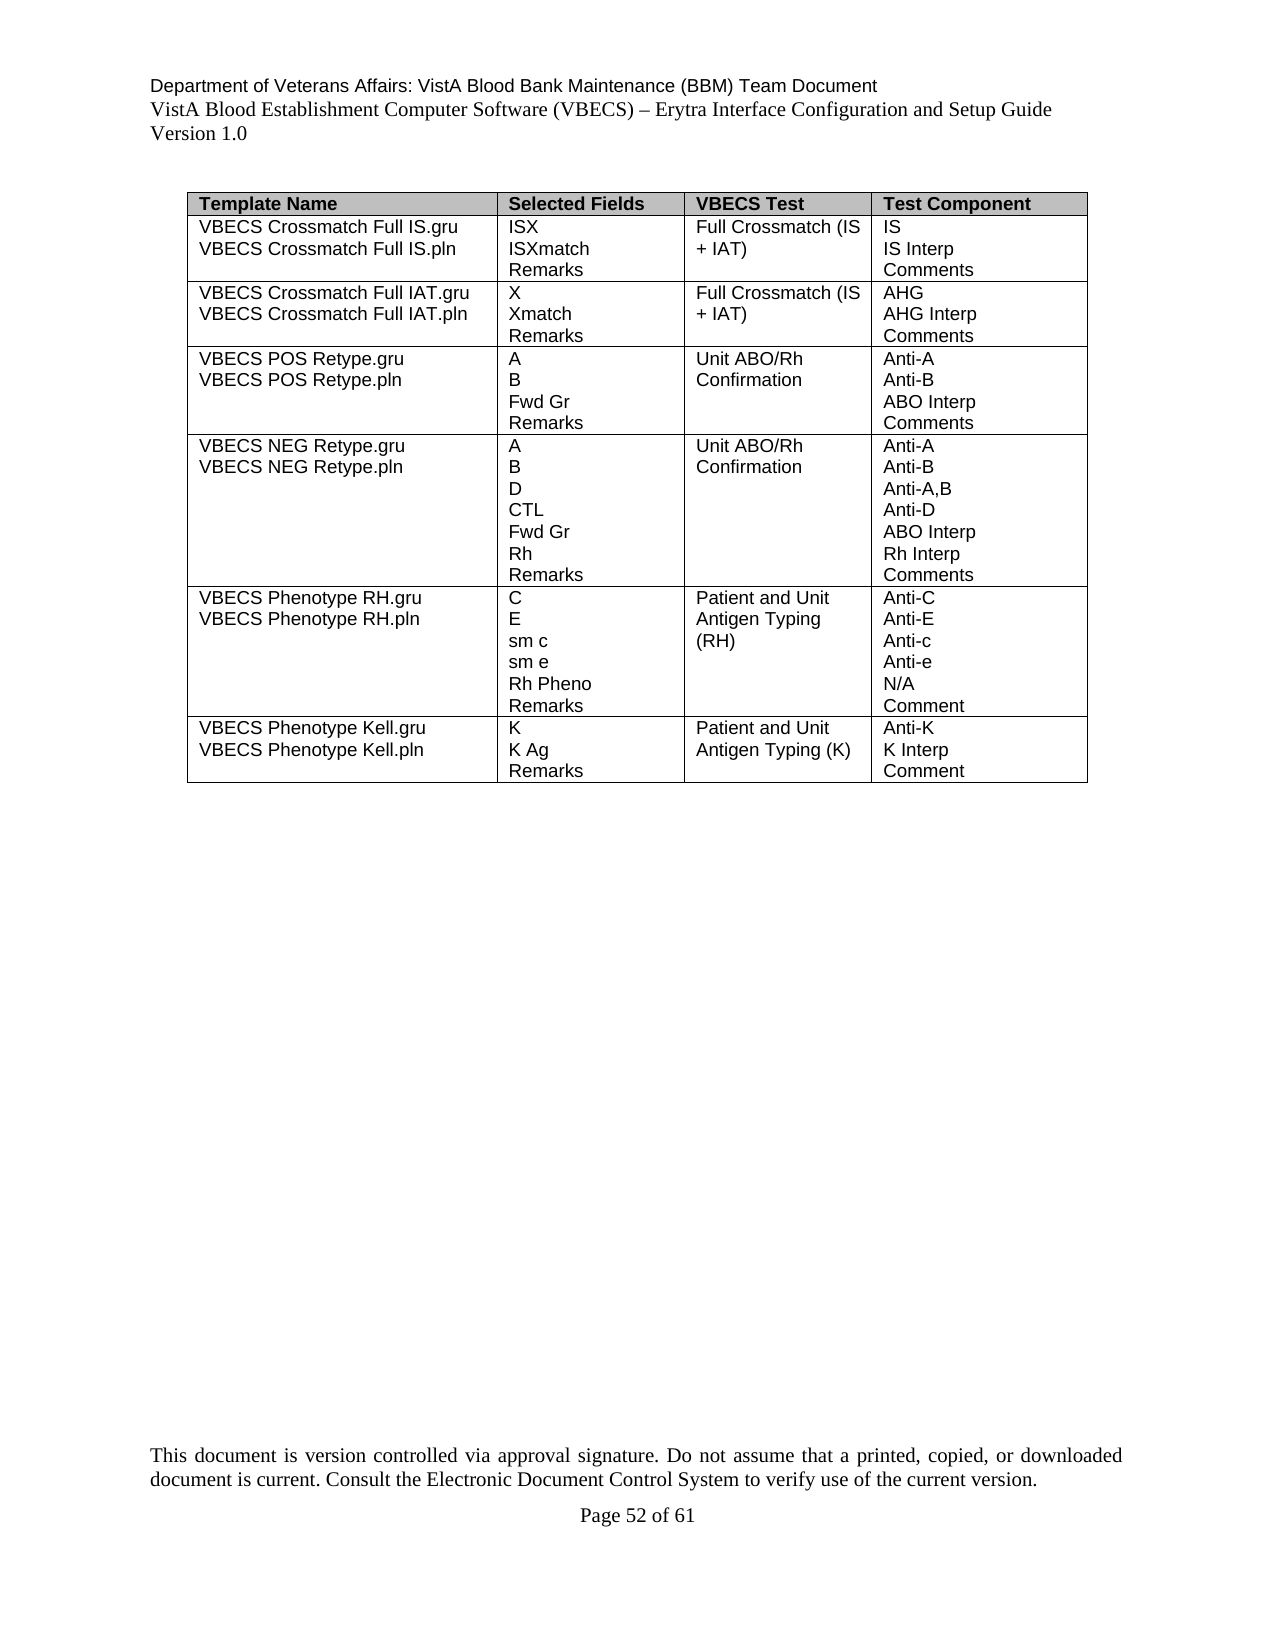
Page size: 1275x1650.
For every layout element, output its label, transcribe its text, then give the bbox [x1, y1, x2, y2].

table_header Test Component [872, 193, 1087, 215]
table_cell A B Fwd Gr Remarks [498, 347, 684, 433]
table_cell VBECS POS Retype.gru VBECS POS Retype.pln [188, 347, 497, 433]
table_header VBECS Test [685, 193, 871, 215]
table_cell Full Crossmatch (IS + IAT) [685, 216, 871, 281]
table_cell Full Crossmatch (IS + IAT) [685, 282, 871, 346]
table_cell VBECS Crossmatch Full IAT.gru VBECS Crossmatch Full IAT.pln [188, 282, 497, 346]
table_cell ISX ISXmatch Remarks [498, 216, 684, 281]
table_cell VBECS Phenotype Kell.gru VBECS Phenotype Kell.pln [188, 717, 497, 782]
table_cell Anti-K K Interp Comment [872, 717, 1087, 782]
table_cell Unit ABO/Rh Confirmation [685, 347, 871, 433]
table_cell Patient and Unit Antigen Typing (RH) [685, 587, 871, 716]
table_header Selected Fields [498, 193, 684, 215]
table_cell Patient and Unit Antigen Typing (K) [685, 717, 871, 782]
table_cell IS IS Interp Comments [872, 216, 1087, 281]
table_cell Anti-A Anti-B Anti-A,B Anti-D ABO Interp Rh Interp Comments [872, 435, 1087, 586]
table_cell Anti-A Anti-B ABO Interp Comments [872, 347, 1087, 433]
table_cell K K Ag Remarks [498, 717, 684, 782]
table_cell AHG AHG Interp Comments [872, 282, 1087, 346]
table_cell Unit ABO/Rh Confirmation [685, 435, 871, 586]
table_cell VBECS Crossmatch Full IS.gru VBECS Crossmatch Full IS.pln [188, 216, 497, 281]
table_cell C E sm c sm e Rh Pheno Remarks [498, 587, 684, 716]
table_cell A B D CTL Fwd Gr Rh Remarks [498, 435, 684, 586]
table_cell Anti-C Anti-E Anti-c Anti-e N/A Comment [872, 587, 1087, 716]
table_cell VBECS NEG Retype.gru VBECS NEG Retype.pln [188, 435, 497, 586]
table_header Template Name [188, 193, 497, 215]
table_cell X Xmatch Remarks [498, 282, 684, 346]
table_cell VBECS Phenotype RH.gru VBECS Phenotype RH.pln [188, 587, 497, 716]
